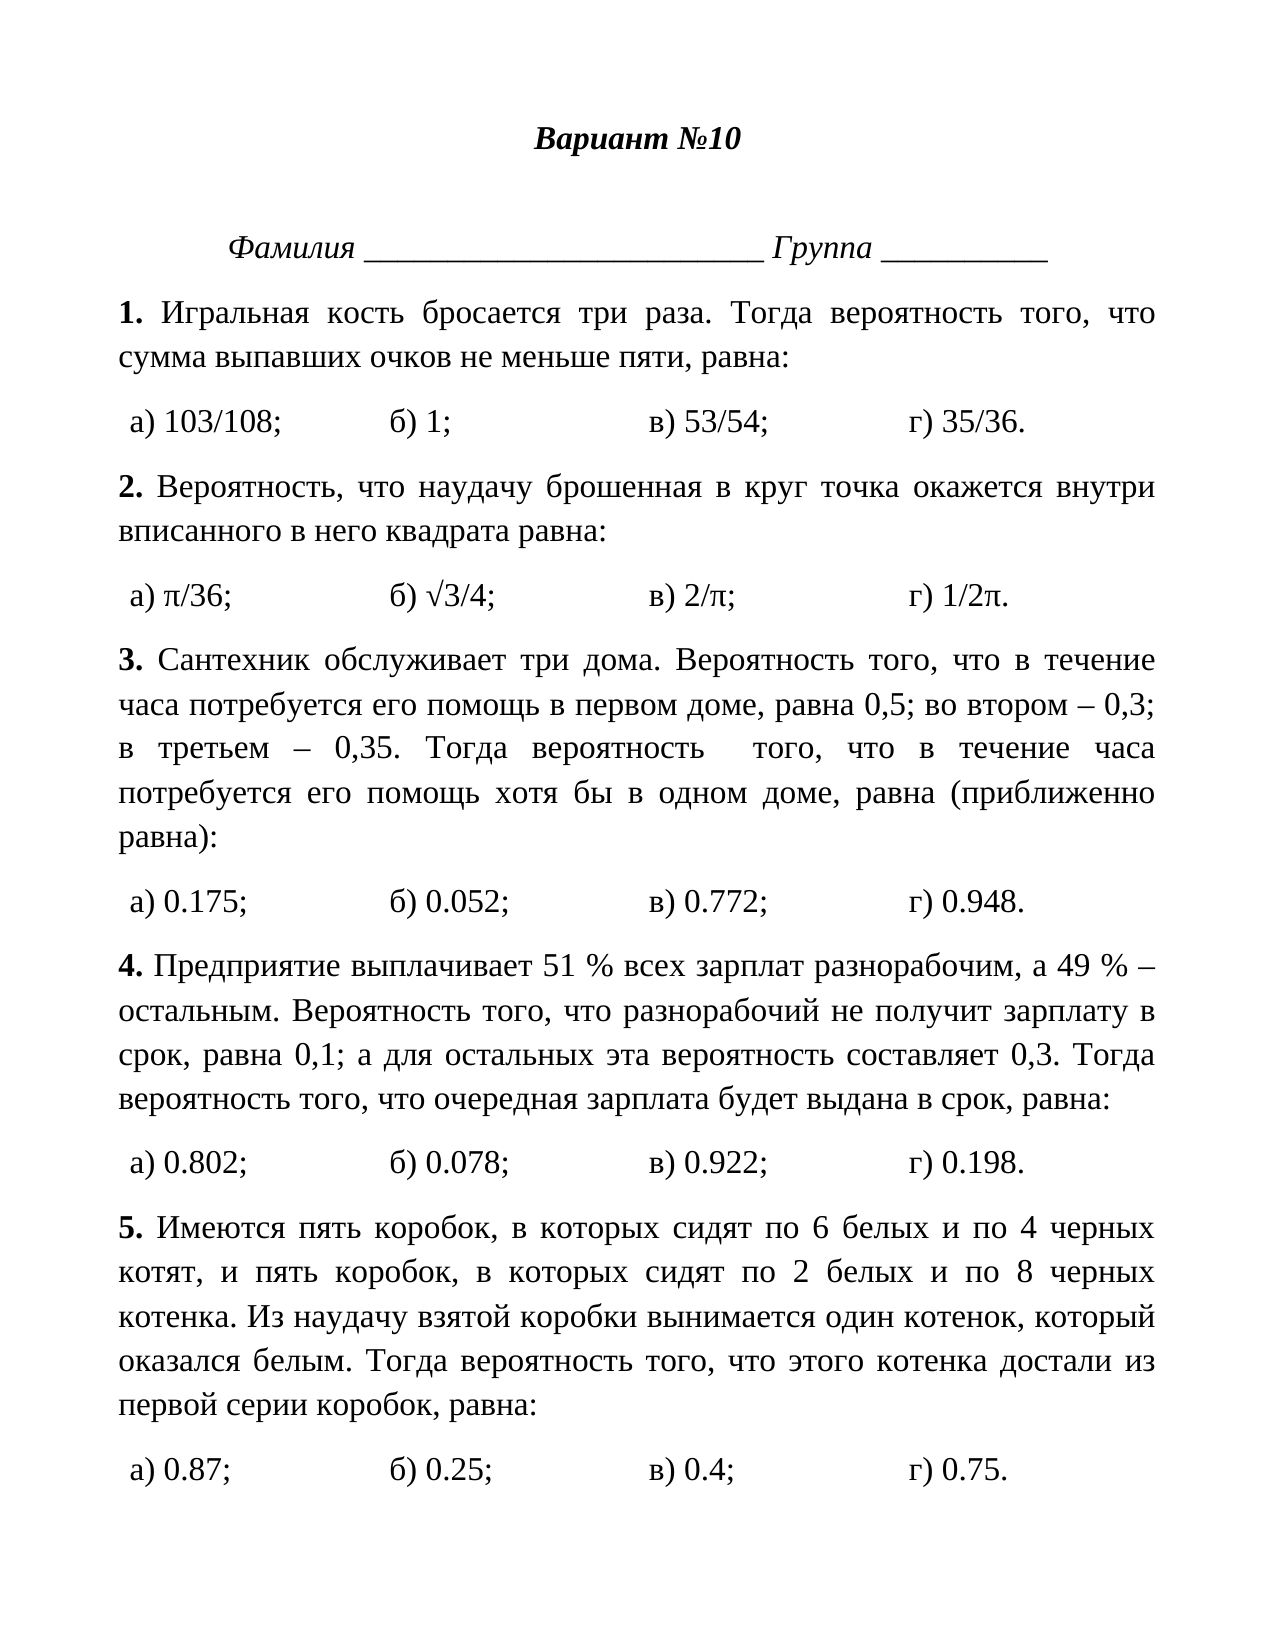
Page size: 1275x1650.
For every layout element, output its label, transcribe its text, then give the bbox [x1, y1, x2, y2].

table_header а) π/36; [118, 575, 378, 640]
table_header а) 103/108; [118, 401, 378, 466]
text 5. Имеются пять коробок, в которых сидят по 6 белых и по 4 черных котят, и пять коробок, в которых сидят по 2 белых и по 8 черных котенка. Из наудачу взятой коробки вынимается один котенок, который оказался белым. Тогда вероятность того, что этого котенка достали из первой серии коробок, равна: [118, 1208, 1157, 1422]
text 4. Предприятие выплачивает 51 % всех зарплат разнорабочим, а 49 % – остальным. Вероятность того, что разнорабочий не получит зарплату в срок, равна 0,1; а для остальных эта вероятность составляет 0,3. Тогда вероятность того, что очередная зарплата будет выдана в срок, равна: [118, 946, 1157, 1116]
table_header г) 1/2π. [897, 575, 1157, 640]
table_header в) 0.4; [638, 1449, 897, 1514]
table_header б) 0.052; [378, 881, 637, 946]
table_header г) 0.198. [897, 1143, 1157, 1208]
text 1. Игральная кость бросается три раза. Тогда вероятность того, что сумма выпавших очков не меньше пяти, равна: [118, 292, 1157, 374]
table_header а) 0.175; [118, 881, 378, 946]
table_header в) 0.922; [638, 1143, 897, 1208]
table_header г) 35/36. [897, 401, 1157, 466]
table_header в) 2/π; [638, 575, 897, 640]
table_header б) √3/4; [378, 575, 637, 640]
table_header б) 0.078; [378, 1143, 637, 1208]
text Вариант №10 [118, 118, 1157, 156]
table_header б) 1; [378, 401, 637, 466]
table_header а) 0.802; [118, 1143, 378, 1208]
table_header в) 53/54; [638, 401, 897, 466]
table_header г) 0.948. [897, 881, 1157, 946]
table_header в) 0.772; [638, 881, 897, 946]
table_header а) 0.87; [118, 1449, 378, 1514]
text 2. Вероятность, что наудачу брошенная в круг точка окажется внутри вписанного в него квадрата равна: [118, 466, 1157, 548]
table_header б) 0.25; [378, 1449, 637, 1514]
table_header г) 0.75. [897, 1449, 1157, 1514]
text 3. Сантехник обслуживает три дома. Вероятность того, что в течение часа потребуется его помощь в первом доме, равна 0,5; во втором – 0,3; в третьем – 0,35. Тогда вероятность того, что в течение часа потребуется его помощь хотя бы в одном доме, равна (приближенно равна): [118, 640, 1157, 854]
text Фамилия ________________________ Группа __________ [118, 183, 1157, 265]
